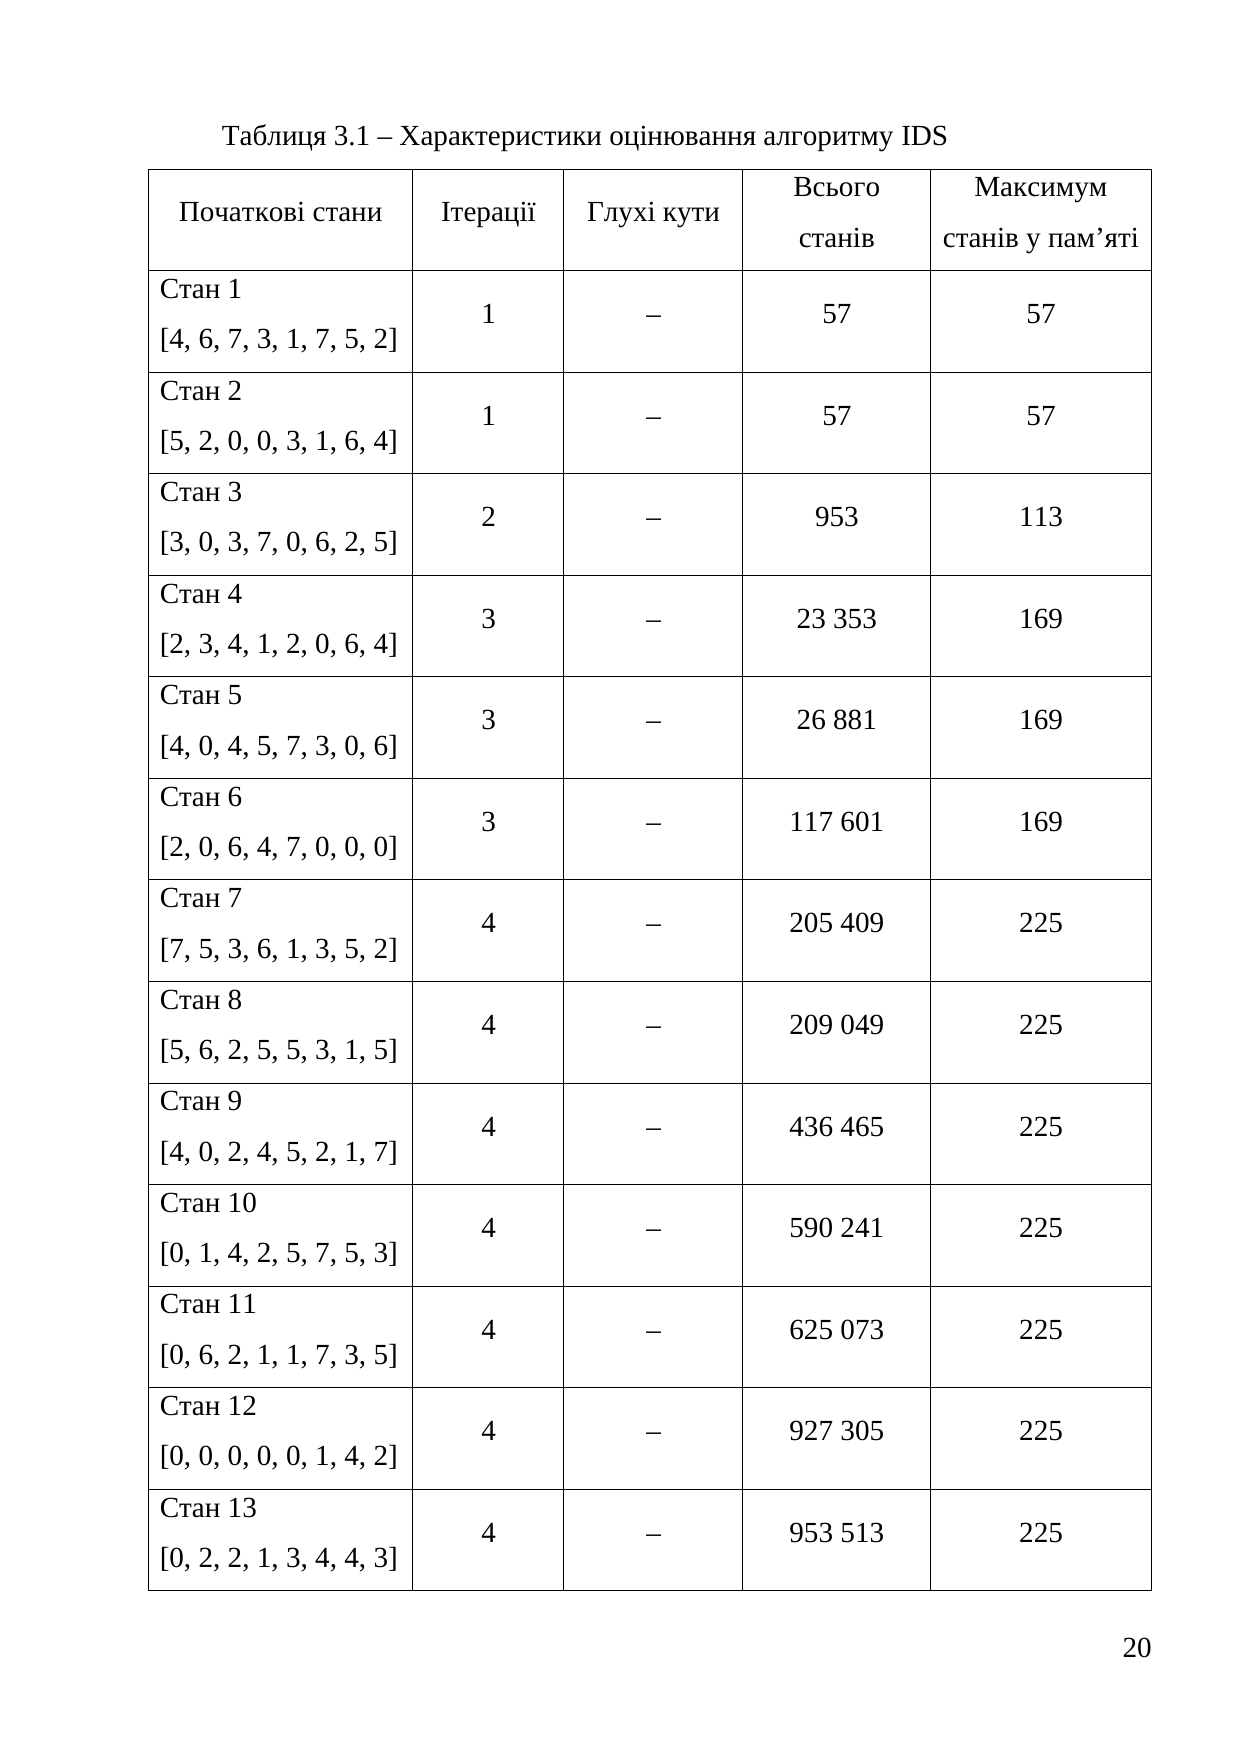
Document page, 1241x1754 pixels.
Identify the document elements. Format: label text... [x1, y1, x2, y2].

table_cell 225 [931, 1287, 1151, 1387]
table_cell Стан 2 [5, 2, 0, 0, 3, 1, 6, 4] [149, 373, 412, 473]
table_cell 590 241 [743, 1185, 930, 1286]
table_cell 225 [931, 1084, 1151, 1184]
table_cell – [564, 1388, 742, 1489]
table_cell 26 881 [743, 677, 930, 778]
table_cell 953 513 [743, 1490, 930, 1590]
table_cell 3 [413, 779, 563, 879]
table_cell 4 [413, 1185, 563, 1286]
table_cell 57 [931, 373, 1151, 473]
table_cell 3 [413, 677, 563, 778]
table_cell – [564, 373, 742, 473]
table_cell Стан 4 [2, 3, 4, 1, 2, 0, 6, 4] [149, 576, 412, 676]
table_cell 169 [931, 677, 1151, 778]
table_cell – [564, 1287, 742, 1387]
table_cell Стан 3 [3, 0, 3, 7, 0, 6, 2, 5] [149, 474, 412, 575]
table_cell – [564, 982, 742, 1082]
table_cell 57 [931, 271, 1151, 372]
table_cell – [564, 677, 742, 778]
table_cell 117 601 [743, 779, 930, 879]
table_cell 205 409 [743, 880, 930, 981]
table_header Глухі кути [564, 170, 742, 270]
table_cell Стан 12 [0, 0, 0, 0, 0, 1, 4, 2] [149, 1388, 412, 1489]
table_header Максимум станів у пам’яті [931, 170, 1151, 270]
table_cell Стан 5 [4, 0, 4, 5, 7, 3, 0, 6] [149, 677, 412, 778]
table_cell 4 [413, 1388, 563, 1489]
table_cell 4 [413, 880, 563, 981]
table_cell 209 049 [743, 982, 930, 1082]
table_cell – [564, 779, 742, 879]
table_cell 927 305 [743, 1388, 930, 1489]
table_cell 953 [743, 474, 930, 575]
table_cell 1 [413, 373, 563, 473]
table_cell 3 [413, 576, 563, 676]
table_cell 57 [743, 373, 930, 473]
table_cell 113 [931, 474, 1151, 575]
table_cell 225 [931, 982, 1151, 1082]
table_cell 169 [931, 576, 1151, 676]
table_header Початкові стани [149, 170, 412, 270]
table_cell Стан 8 [5, 6, 2, 5, 5, 3, 1, 5] [149, 982, 412, 1082]
table_cell 225 [931, 1185, 1151, 1286]
table_cell – [564, 474, 742, 575]
table_cell 23 353 [743, 576, 930, 676]
table_cell – [564, 1084, 742, 1184]
table_cell Стан 10 [0, 1, 4, 2, 5, 7, 5, 3] [149, 1185, 412, 1286]
table_cell 169 [931, 779, 1151, 879]
table_cell 225 [931, 880, 1151, 981]
table_header Всього станів [743, 170, 930, 270]
table_cell Стан 7 [7, 5, 3, 6, 1, 3, 5, 2] [149, 880, 412, 981]
table_cell 4 [413, 1084, 563, 1184]
table_cell 57 [743, 271, 930, 372]
table_cell – [564, 1490, 742, 1590]
table_cell 1 [413, 271, 563, 372]
table_cell – [564, 271, 742, 372]
table_header Ітерації [413, 170, 563, 270]
table_cell Стан 6 [2, 0, 6, 4, 7, 0, 0, 0] [149, 779, 412, 879]
table_cell Стан 11 [0, 6, 2, 1, 1, 7, 3, 5] [149, 1287, 412, 1387]
table_cell 436 465 [743, 1084, 930, 1184]
table_cell Стан 9 [4, 0, 2, 4, 5, 2, 1, 7] [149, 1084, 412, 1184]
table_cell – [564, 576, 742, 676]
table_cell 4 [413, 982, 563, 1082]
table_cell – [564, 880, 742, 981]
table_cell Стан 13 [0, 2, 2, 1, 3, 4, 4, 3] [149, 1490, 412, 1590]
table_cell 225 [931, 1388, 1151, 1489]
table_cell 225 [931, 1490, 1151, 1590]
table_cell 4 [413, 1287, 563, 1387]
text Таблиця 3.1 – Характеристики оцінювання алгоритму IDS [148, 118, 1152, 152]
table_cell 4 [413, 1490, 563, 1590]
table_cell 625 073 [743, 1287, 930, 1387]
table_cell Стан 1 [4, 6, 7, 3, 1, 7, 5, 2] [149, 271, 412, 372]
table_cell – [564, 1185, 742, 1286]
table_cell 2 [413, 474, 563, 575]
